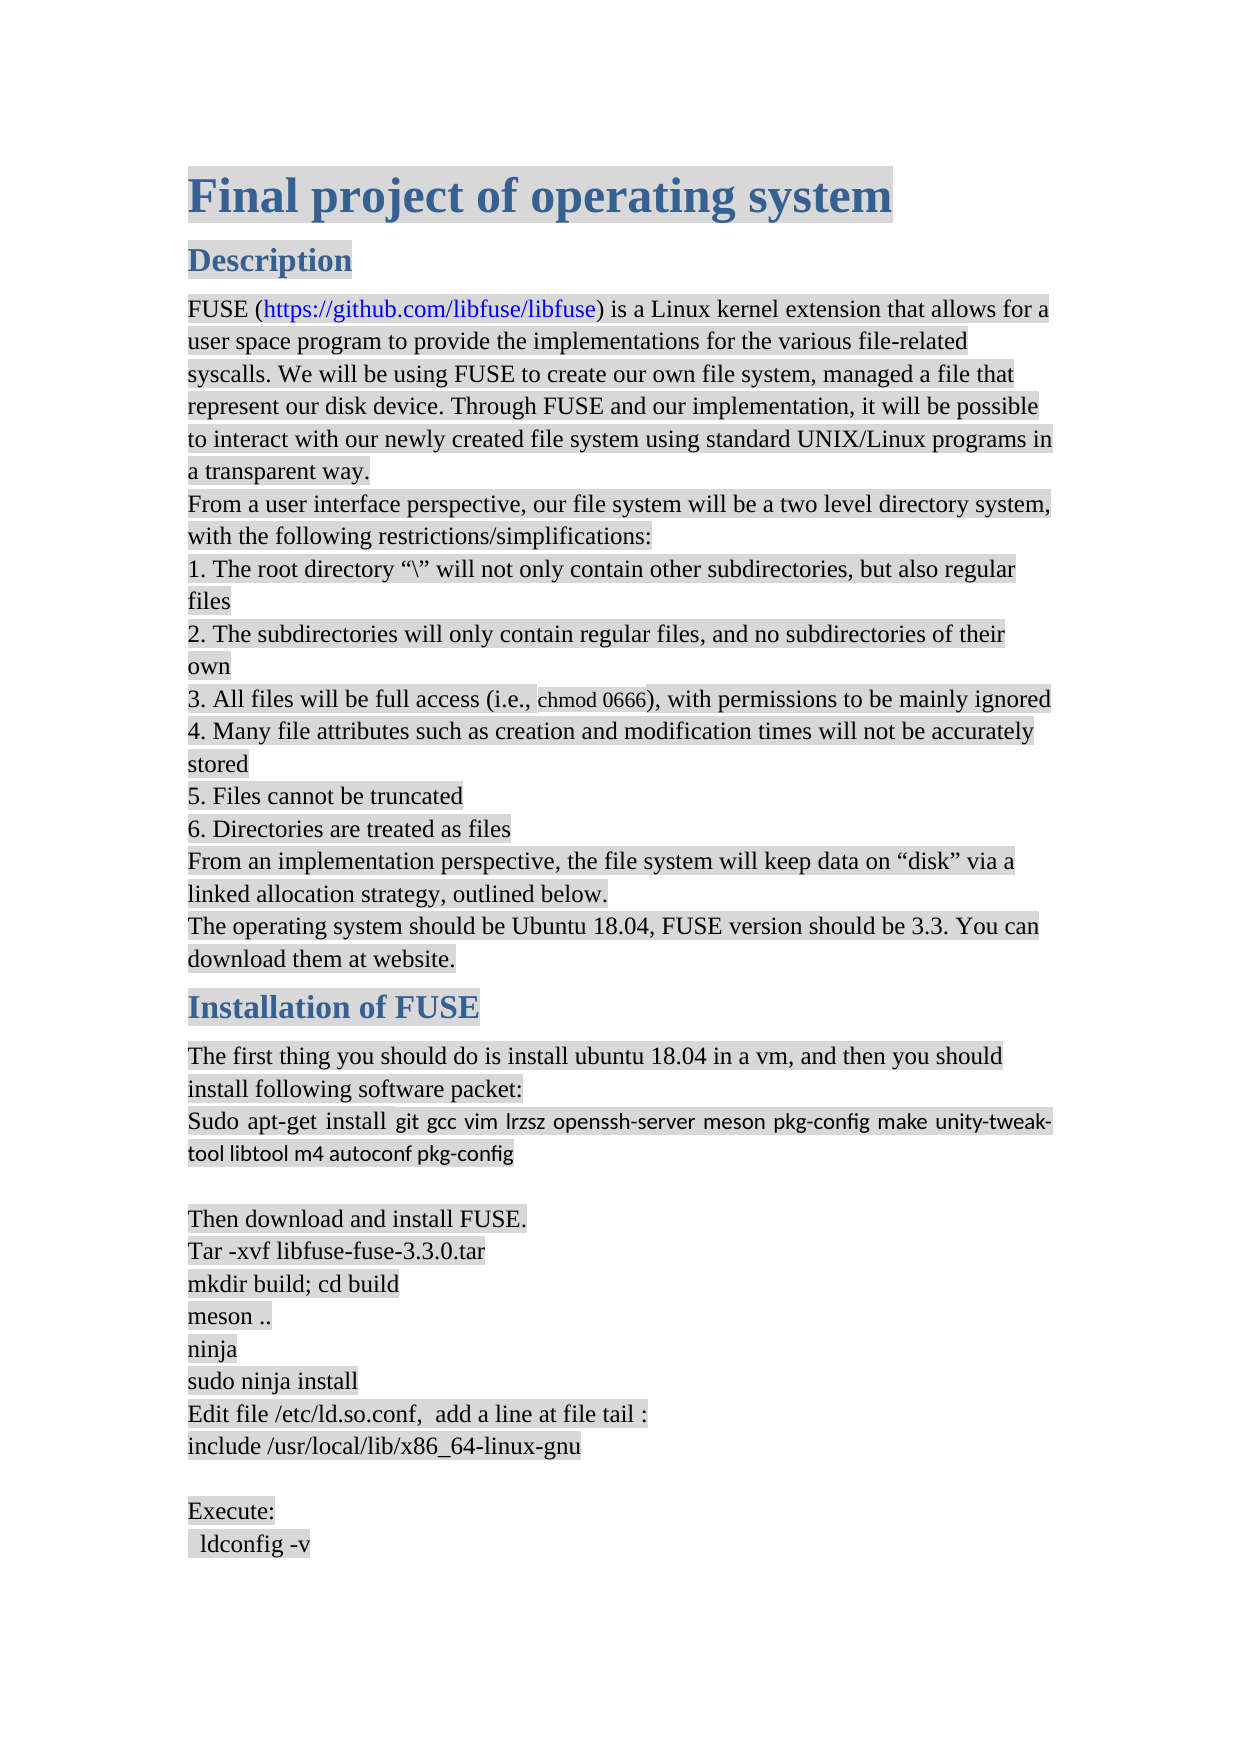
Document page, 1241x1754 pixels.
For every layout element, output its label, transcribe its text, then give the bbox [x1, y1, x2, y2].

text Installation of FUSE [187, 974, 1053, 1039]
text ninja [187, 1332, 1053, 1364]
text 3. All files will be full access (i.e., chmod 0666), with permissions to be mainly ignored [187, 682, 1053, 714]
text Sudo apt-get install git gcc vim lrzsz openssh-server meson pkg-config make unity-tweak-tool libtool m4 autoconf pkg-config [187, 1104, 1053, 1169]
text The operating system should be Ubuntu 18.04, FUSE version should be 3.3. You can download them at website. [187, 909, 1053, 974]
text Description [187, 227, 1053, 292]
text 4. Many file attributes such as creation and modification times will not be accurately [187, 714, 1053, 747]
text From an implementation perspective, the file system will keep data on “disk” via a linked allocation strategy, outlined below. [187, 844, 1053, 909]
text sudo ninja install [187, 1364, 1053, 1397]
text 1. The root directory “\” will not only contain other subdirectories, but also regular files [187, 552, 1053, 617]
text Then download and install FUSE. [187, 1202, 1053, 1234]
text FUSE (https://github.com/libfuse/libfuse) is a Linux kernel extension that allows for a user space program to provide the implementations for the various file-related syscalls. We will be using FUSE to create our own file system, managed a file that represent our disk device. Through FUSE and our implementation, it will be possible to interact with our newly created file system using standard UNIX/Linux programs in a transparent way. [187, 437, 1053, 487]
text 5. Files cannot be truncated [187, 779, 1053, 812]
text meson .. [187, 1299, 1053, 1332]
text The first thing you should do is install ubuntu 18.04 in a vm, and then you should install following software packet: [187, 1039, 1053, 1104]
text ldconfig -v [187, 1527, 1053, 1559]
text From a user interface perspective, our file system will be a two level directory system, with the following restrictions/simplifications: [187, 487, 1053, 552]
text 6. Directories are treated as files [187, 812, 1053, 844]
text 2. The subdirectories will only contain regular files, and no subdirectories of their own [187, 617, 1053, 682]
text mkdir build; cd build [187, 1267, 1053, 1299]
text FUSE (https://github.com/libfuse/libfuse) is a Linux kernel extension that allows for a user space program to provide the implementations for the various file-related syscalls. We will be using FUSE to create our own file system, managed a file that represent our disk device. Through FUSE and our implementation, it will be possible to interact with our newly created file system using standard UNIX/Linux programs in a transparent way. [187, 292, 1053, 436]
text Final project of operating system [187, 162, 1053, 227]
text include /usr/local/lib/x86_64-linux-gnu [187, 1429, 1053, 1462]
text Tar -xvf libfuse-fuse-3.3.0.tar [187, 1234, 1053, 1267]
text stored [187, 747, 1053, 779]
text Edit file /etc/ld.so.conf, add a line at file tail : [187, 1397, 1053, 1429]
text Execute: [187, 1494, 1053, 1527]
